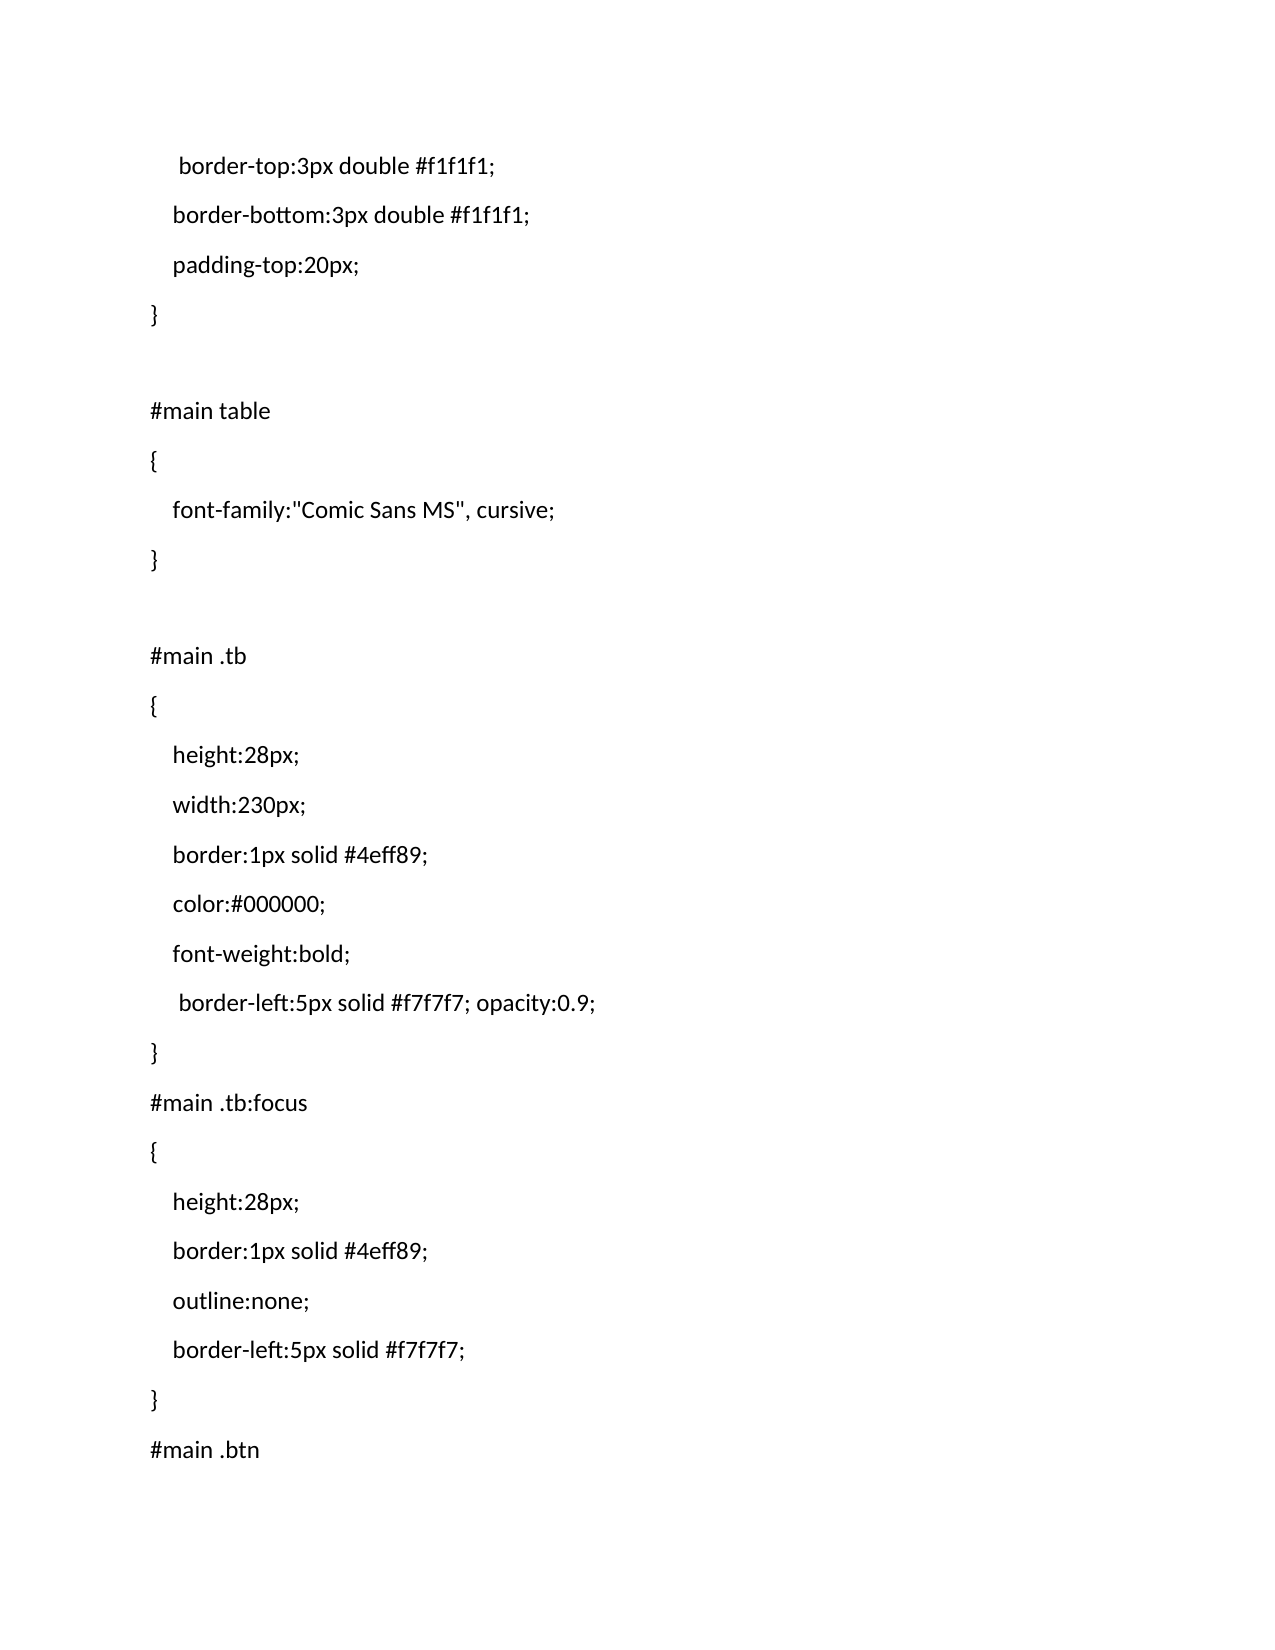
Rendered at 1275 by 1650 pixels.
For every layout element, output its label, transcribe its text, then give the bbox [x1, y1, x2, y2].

text border:1px solid #4eff89; [150, 839, 1125, 869]
text } [150, 544, 1125, 574]
text font-family:"Comic Sans MS", cursive; [150, 494, 1125, 525]
text border:1px solid #4eff89; [150, 1235, 1125, 1266]
text } [150, 299, 1125, 329]
text outline:none; [150, 1285, 1125, 1316]
text { [150, 1136, 1125, 1167]
text #main table [150, 395, 1125, 426]
text border-top:3px double #f1f1f1; [150, 150, 1125, 181]
text #main .btn [150, 1434, 1125, 1464]
text padding-top:20px; [150, 249, 1125, 280]
text border-bottom:3px double #f1f1f1; [150, 199, 1125, 230]
text #main .tb:focus [150, 1087, 1125, 1117]
text color:#000000; [150, 888, 1125, 919]
text { [150, 690, 1125, 721]
text { [150, 445, 1125, 475]
text font-weight:bold; [150, 938, 1125, 968]
text #main .tb [150, 640, 1125, 671]
text } [150, 1037, 1125, 1068]
text width:230px; [150, 789, 1125, 820]
text height:28px; [150, 1186, 1125, 1216]
text height:28px; [150, 739, 1125, 770]
text border-left:5px solid #f7f7f7; [150, 1334, 1125, 1365]
text } [150, 1384, 1125, 1415]
text border-left:5px solid #f7f7f7; opacity:0.9; [150, 987, 1125, 1018]
